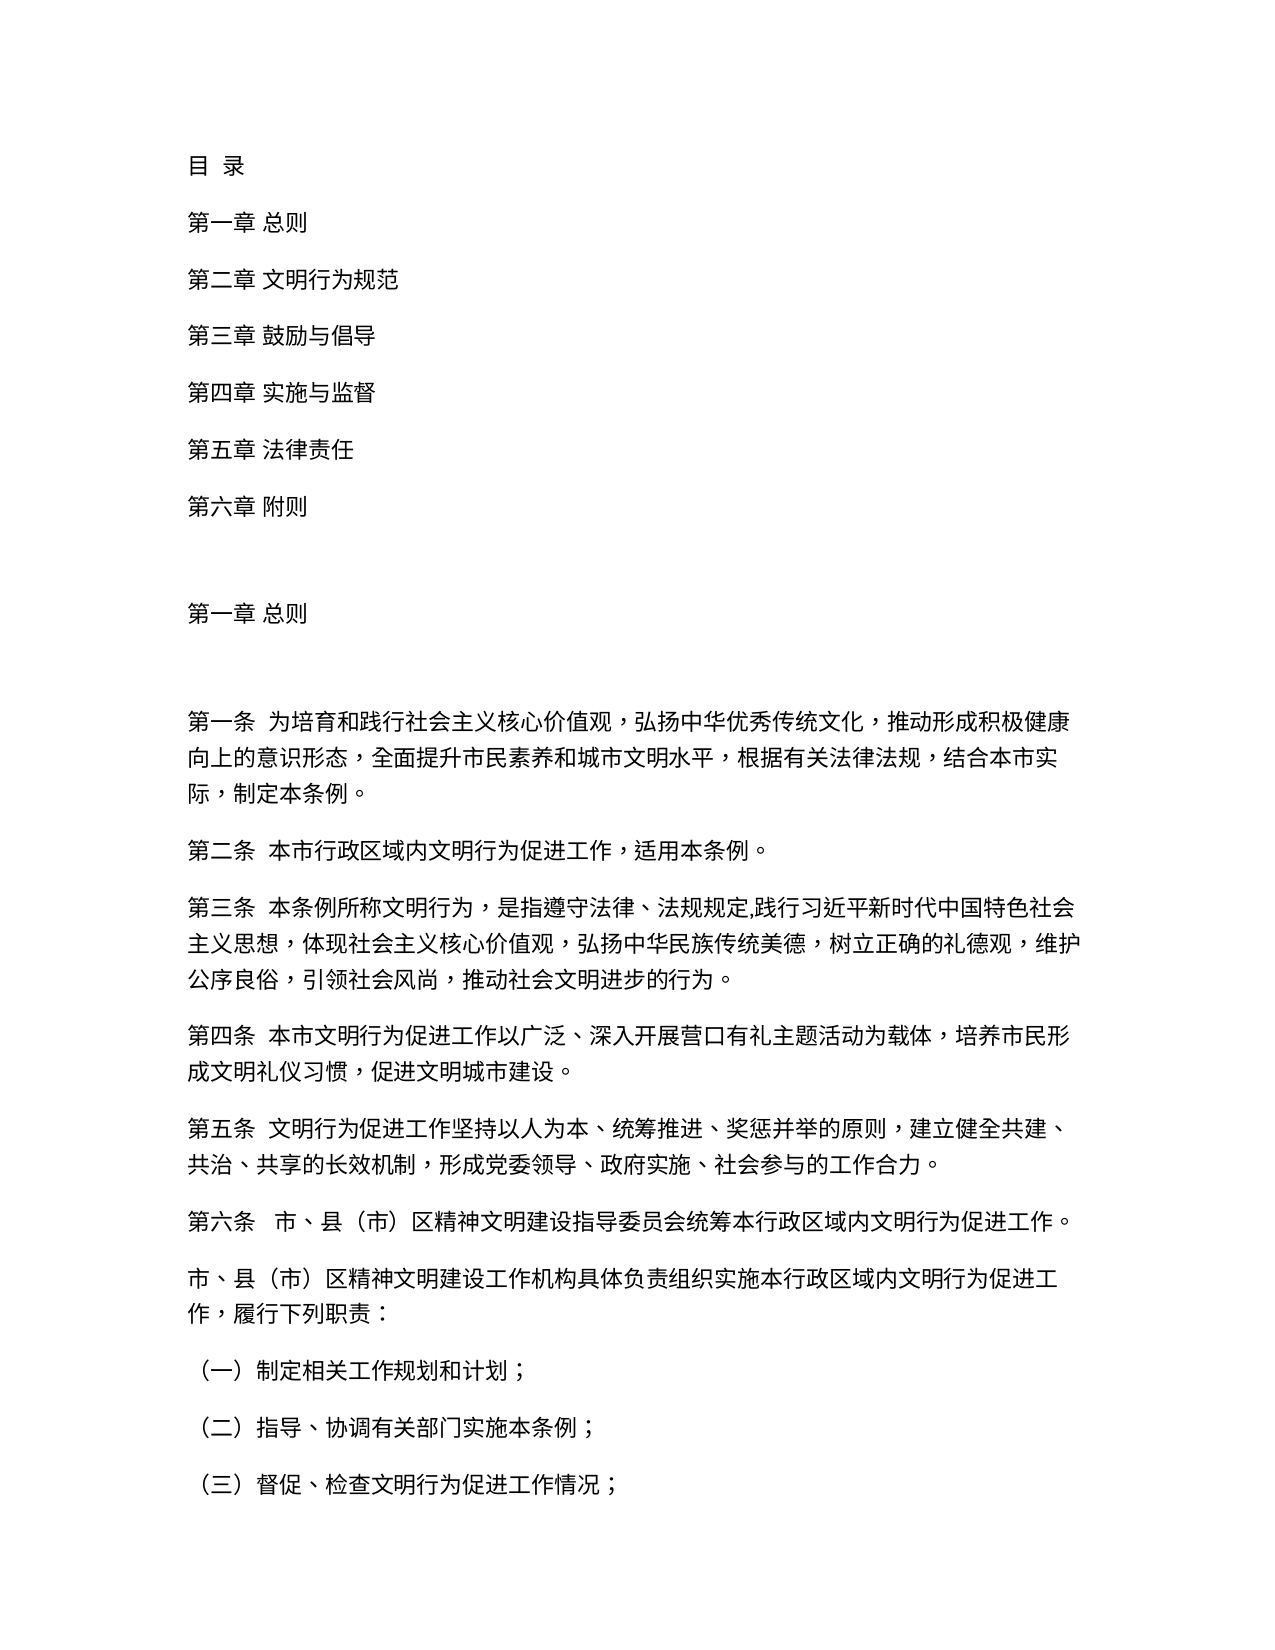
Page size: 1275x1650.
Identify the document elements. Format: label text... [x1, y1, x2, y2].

text 第一条 为培育和践行社会主义核心价值观，弘扬中华优秀传统文化，推动形成积极健康向上的意识形态，全面提升市民素养和城市文明水平，根据有关法律法规，结合本市实际，制定本条例。 [187, 706, 1087, 809]
text 第五章 法律责任 [187, 434, 1087, 465]
text 第二条 本市行政区域内文明行为促进工作，适用本条例。 [187, 835, 1087, 866]
text 第五条 文明行为促进工作坚持以人为本、统筹推进、奖惩并举的原则，建立健全共建、共治、共享的长效机制，形成党委领导、政府实施、社会参与的工作合力。 [187, 1113, 1087, 1180]
text 第三章 鼓励与倡导 [187, 320, 1087, 352]
text 第二章 文明行为规范 [187, 263, 1087, 295]
text （二）指导、协调有关部门实施本条例； [187, 1412, 1087, 1443]
text 市、县（市）区精神文明建设工作机构具体负责组织实施本行政区域内文明行为促进工作，履行下列职责： [187, 1262, 1087, 1330]
text 第六章 附则 [187, 491, 1087, 522]
text 第六条 市、县（市）区精神文明建设指导委员会统筹本行政区域内文明行为促进工作。 [187, 1206, 1087, 1237]
text （三）督促、检查文明行为促进工作情况； [187, 1469, 1087, 1500]
text 第一章 总则 [187, 598, 1087, 630]
text 目 录 [187, 150, 1087, 181]
text 第一章 总则 [187, 207, 1087, 238]
text （一）制定相关工作规划和计划； [187, 1355, 1087, 1386]
text 第三条 本条例所称文明行为，是指遵守法律、法规规定,践行习近平新时代中国特色社会主义思想，体现社会主义核心价值观，弘扬中华民族传统美德，树立正确的礼德观，维护公序良俗，引领社会风尚，推动社会文明进步的行为。 [187, 892, 1087, 995]
text 第四章 实施与监督 [187, 377, 1087, 408]
text 第四条 本市文明行为促进工作以广泛、深入开展营口有礼主题活动为载体，培养市民形成文明礼仪习惯，促进文明城市建设。 [187, 1020, 1087, 1087]
